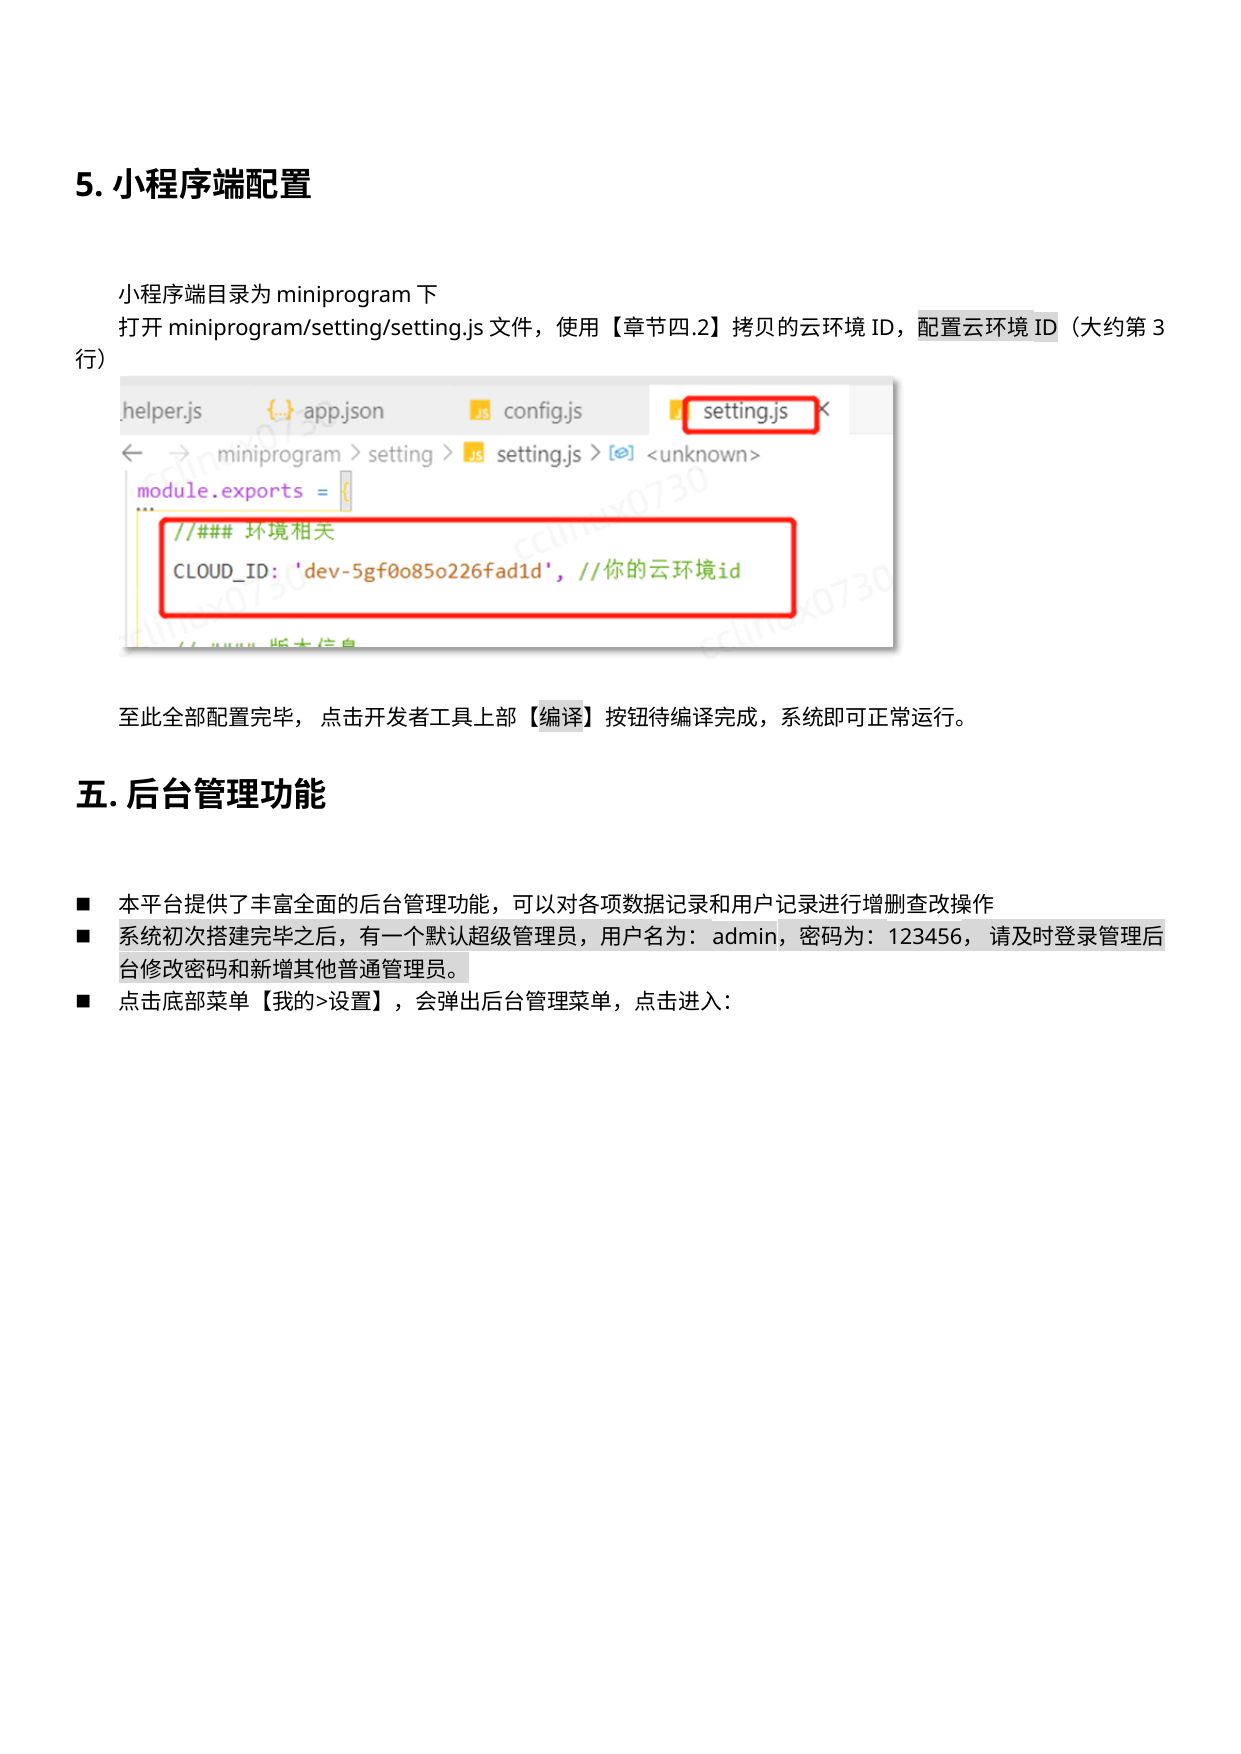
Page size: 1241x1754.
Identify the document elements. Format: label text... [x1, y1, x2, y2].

subtitle 5. 小程序端配置 [75, 149, 1165, 214]
list 点击底部菜单【我的>设置】，会弹出后台管理菜单，点击进入： [75, 984, 1165, 1016]
text 小程序端目录为miniprogram下 [75, 277, 1165, 309]
list 系统初次搭建完毕之后，有一个默认超级管理员，用户名为：admin，密码为：123456， 请及时登录管理后台修改密码和新增其他普通管理员。 [75, 919, 1165, 984]
list 本平台提供了丰富全面的后台管理功能，可以对各项数据记录和用户记录进行增删查改操作 [75, 886, 1165, 919]
text 打开miniprogram/setting/setting.js文件，使用【章节四.2】拷贝的云环境ID，配置云环境ID（大约第3行） [75, 309, 1165, 374]
subtitle 五. 后台管理功能 [75, 759, 1165, 824]
picture [118, 374, 909, 663]
text 至此全部配置完毕， 点击开发者工具上部【编译】按钮待编译完成，系统即可正常运行。 [75, 699, 1165, 732]
